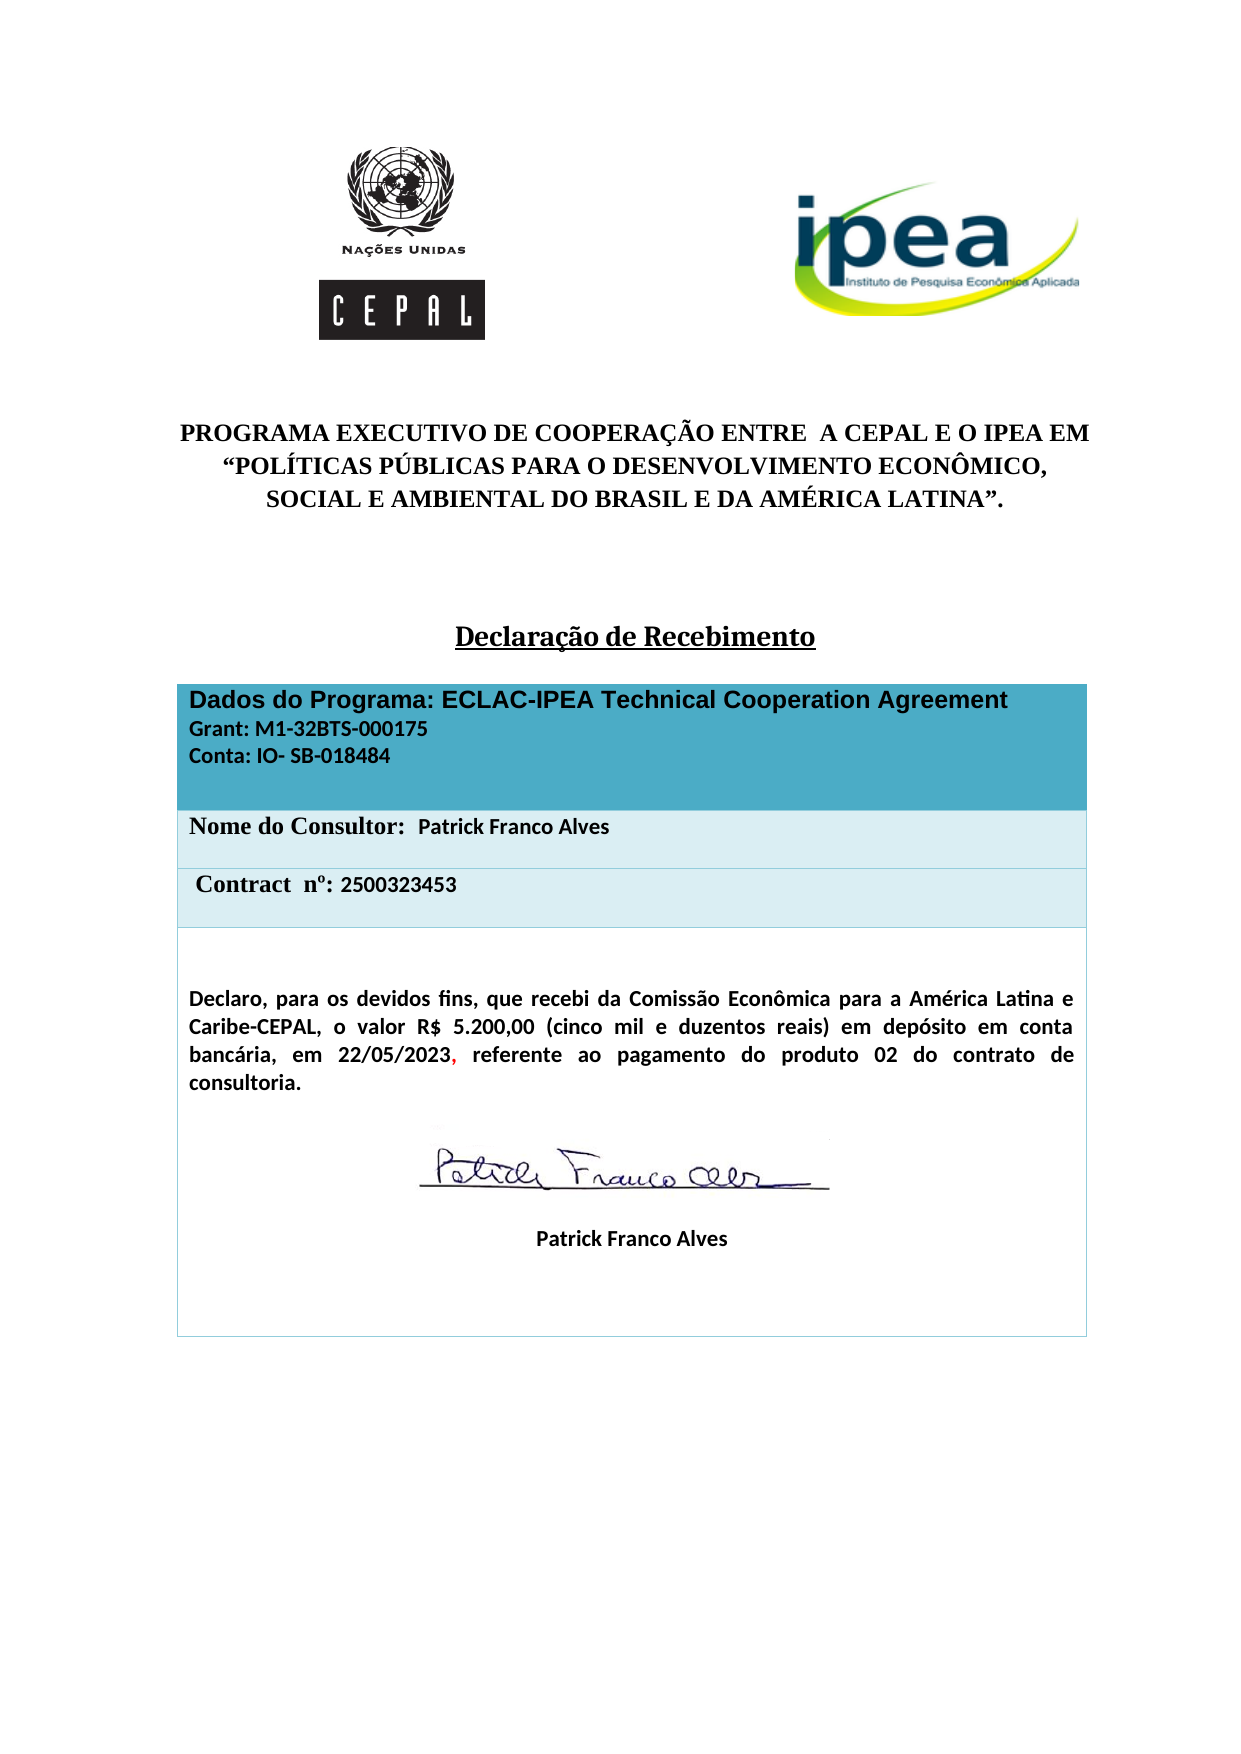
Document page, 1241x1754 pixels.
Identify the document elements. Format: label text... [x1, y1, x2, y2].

table_header [177, 148, 628, 368]
table_header [628, 148, 1079, 368]
table_cell Nome do Consultor: Patrick Franco Alves [178, 811, 1086, 868]
picture [794, 177, 1080, 315]
subtitle Declaração de Recebimento [177, 620, 1093, 653]
subtitle PROGRAMA EXECUTIVO DE COOPERAÇÃO ENTRE A CEPAL E O IPEA EM [177, 418, 1093, 447]
picture [319, 147, 487, 340]
text “POLÍTICAS PÚBLICAS PARA O DESENVOLVIMENTO ECONÔMICO, SOCIAL E AMBIENTAL DO BRASIL E DA AMÉRICA LATINA”. [177, 451, 1093, 513]
table_header Dados do Programa: ECLAC-IPEA Technical Cooperation Agreement Grant: M1-32BTS-000175 Conta: IO- SB-018484 [178, 685, 1086, 810]
table_cell Contract nº: 2500323453 [178, 869, 1086, 927]
table_cell Declaro, para os devidos fins, que recebi da Comissão Econômica para a América Latina e Caribe-CEPAL, o valor R$ 5.200,00 (cinco mil e duzentos reais) em depósito em conta bancária, em 22/05/2023, referente ao pagamento do produto 02 do contrato de consultoria. Patrick Franco Alves [178, 928, 1086, 1336]
picture [409, 1124, 855, 1224]
